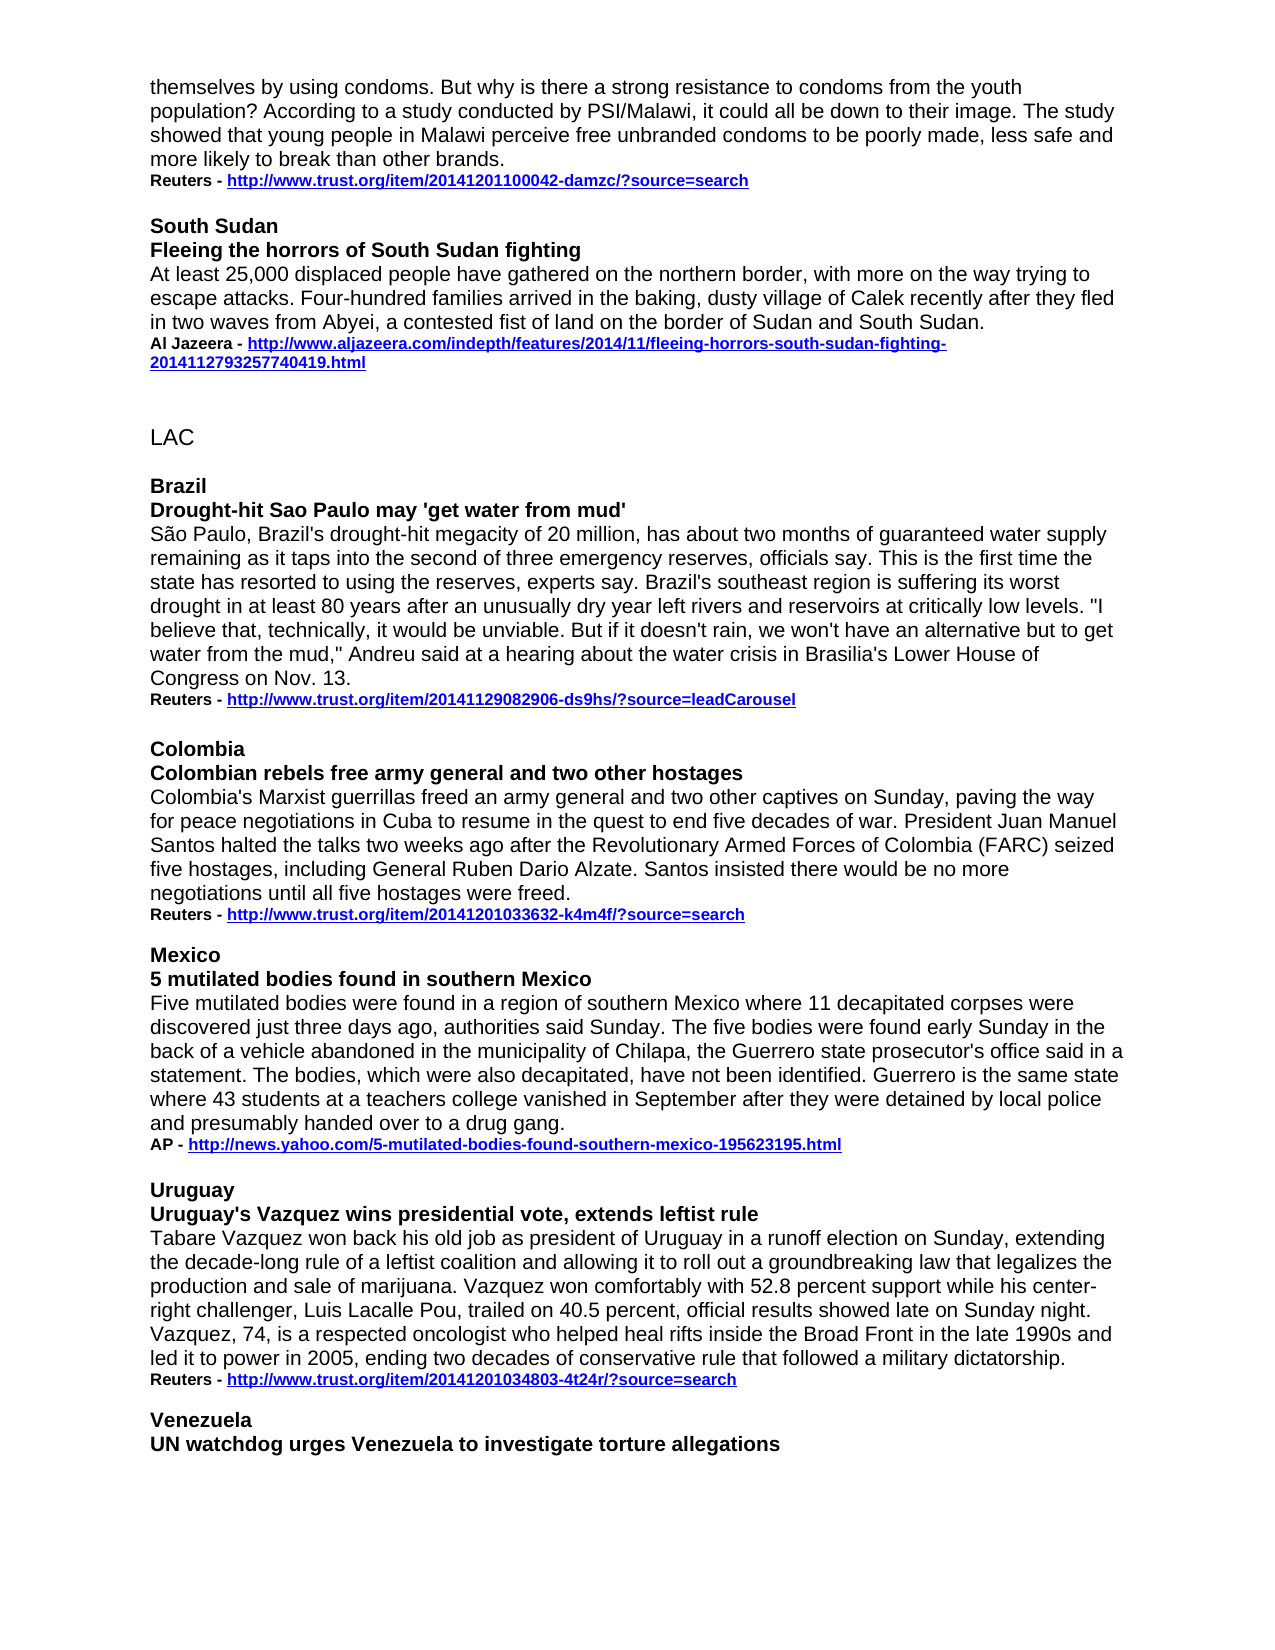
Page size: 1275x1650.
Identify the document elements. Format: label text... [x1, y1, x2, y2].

text Tabare Vazquez won back his old job as president of Uruguay in a runoff election on Sunday, extending the decade-long rule of a leftist coalition and allowing it to roll out a groundbreaking law that legalizes the production and sale of marijuana. Vazquez won comfortably with 52.8 percent support while his center-right challenger, Luis Lacalle Pou, trailed on 40.5 percent, official results showed late on Sunday night. Vazquez, 74, is a respected oncologist who helped heal rifts inside the Broad Front in the late 1990s and led it to power in 2005, ending two decades of conservative rule that followed a military dictatorship. [150, 1226, 1125, 1370]
text Colombia's Marxist guerrillas freed an army general and two other captives on Sunday, paving the way for peace negotiations in Cuba to resume in the quest to end five decades of war. President Juan Manuel Santos halted the talks two weeks ago after the Revolutionary Armed Forces of Colombia (FARC) seized five hostages, including General Ruben Dario Alzate. Santos insisted there would be no more negotiations until all five hostages were freed. [150, 785, 1125, 905]
text Fleeing the horrors of South Sudan fighting [150, 238, 1125, 262]
text Reuters - http://www.trust.org/item/20141201033632-k4m4f/?source=search [150, 905, 1125, 924]
text Al Jazeera - http://www.aljazeera.com/indepth/features/2014/11/fleeing-horrors-south-sudan-fighting-2014112793257740419.html [150, 334, 1125, 372]
text Reuters - http://www.trust.org/item/20141201034803-4t24r/?source=search [150, 1370, 1125, 1389]
text 5 mutilated bodies found in southern Mexico [150, 967, 1125, 991]
text LAC [150, 424, 1125, 450]
text Drought-hit Sao Paulo may 'get water from mud' [150, 498, 1125, 522]
text Colombian rebels free army general and two other hostages [150, 761, 1125, 785]
text Five mutilated bodies were found in a region of southern Mexico where 11 decapitated corpses were discovered just three days ago, authorities said Sunday. The five bodies were found early Sunday in the back of a vehicle abandoned in the municipality of Chilapa, the Guerrero state prosecutor's office said in a statement. The bodies, which were also decapitated, have not been identified. Guerrero is the same state where 43 students at a teachers college vanished in September after they were detained by local police and presumably handed over to a drug gang. [150, 991, 1125, 1135]
text Reuters - http://www.trust.org/item/20141129082906-ds9hs/?source=leadCarousel [150, 690, 1125, 709]
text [150, 75, 1125, 171]
text AP - http://news.yahoo.com/5-mutilated-bodies-found-southern-mexico-195623195.html [150, 1135, 1125, 1154]
text Reuters - http://www.trust.org/item/20141201100042-damzc/?source=search [150, 171, 1125, 190]
text São Paulo, Brazil's drought-hit megacity of 20 million, has about two months of guaranteed water supply remaining as it taps into the second of three emergency reserves, officials say. This is the first time the state has resorted to using the reserves, experts say. Brazil's southeast region is suffering its worst drought in at least 80 years after an unusually dry year left rivers and reservoirs at critically low levels. "I believe that, technically, it would be unviable. But if it doesn't rain, we won't have an alternative but to get water from the mud," Andreu said at a hearing about the water crisis in Brasilia's Lower House of Congress on Nov. 13. [150, 522, 1125, 690]
text At least 25,000 displaced people have gathered on the northern border, with more on the way trying to escape attacks. Four-hundred families arrived in the baking, dusty village of Calek recently after they fled in two waves from Abyei, a contested fist of land on the border of Sudan and South Sudan. [150, 262, 1125, 334]
text UN watchdog urges Venezuela to investigate torture allegations [150, 1432, 1125, 1456]
text Venezuela [150, 1408, 1125, 1432]
text Brazil [150, 474, 1125, 498]
text Uruguay [150, 1178, 1125, 1202]
text Mexico [150, 943, 1125, 967]
text Uruguay's Vazquez wins presidential vote, extends leftist rule [150, 1202, 1125, 1226]
text Colombia [150, 737, 1125, 761]
text South Sudan [150, 214, 1125, 238]
